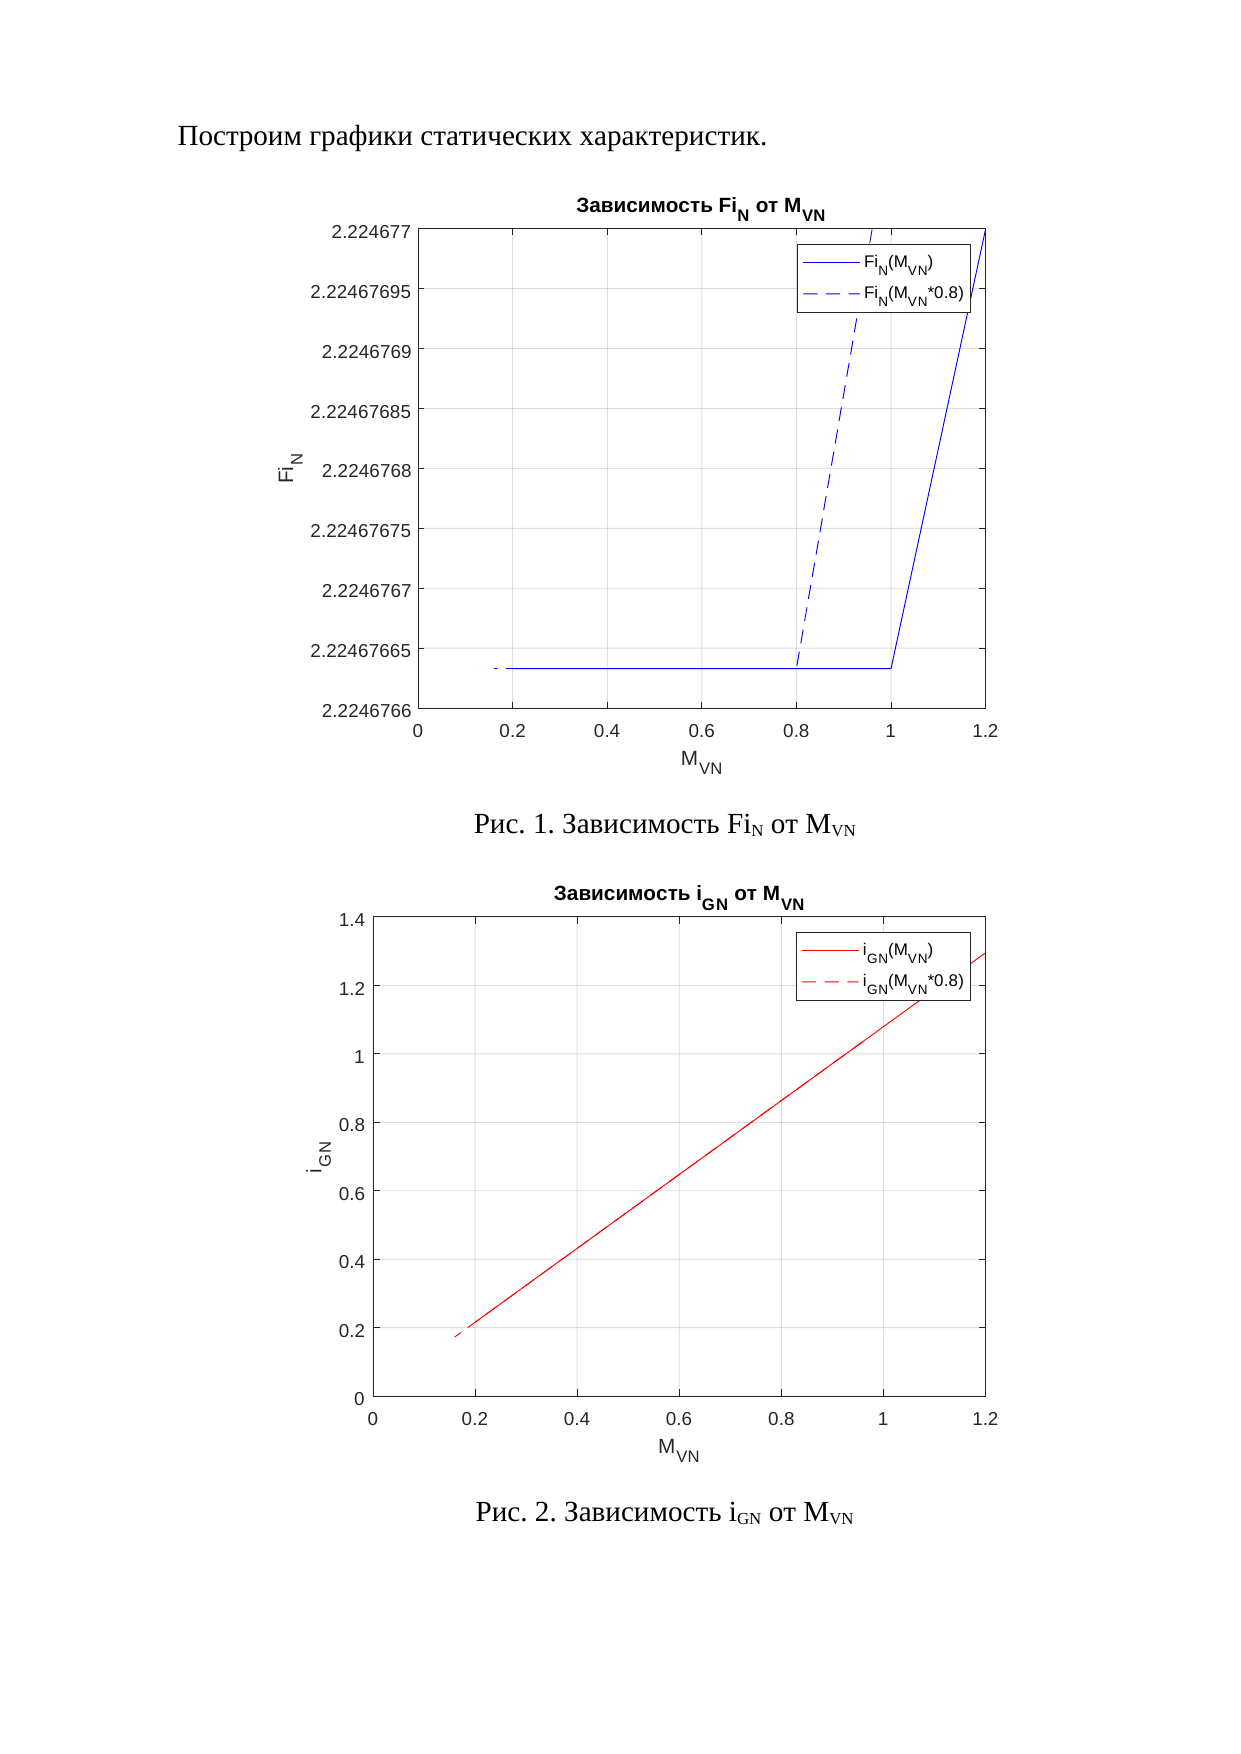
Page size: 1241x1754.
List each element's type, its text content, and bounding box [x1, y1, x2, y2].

text Построим графики статических характеристик. [177, 118, 1152, 152]
text Рис. 1. Зависимость FiN от MVN [177, 806, 1152, 840]
text Рис. 2. Зависимость iGN от MVN [177, 1494, 1152, 1528]
